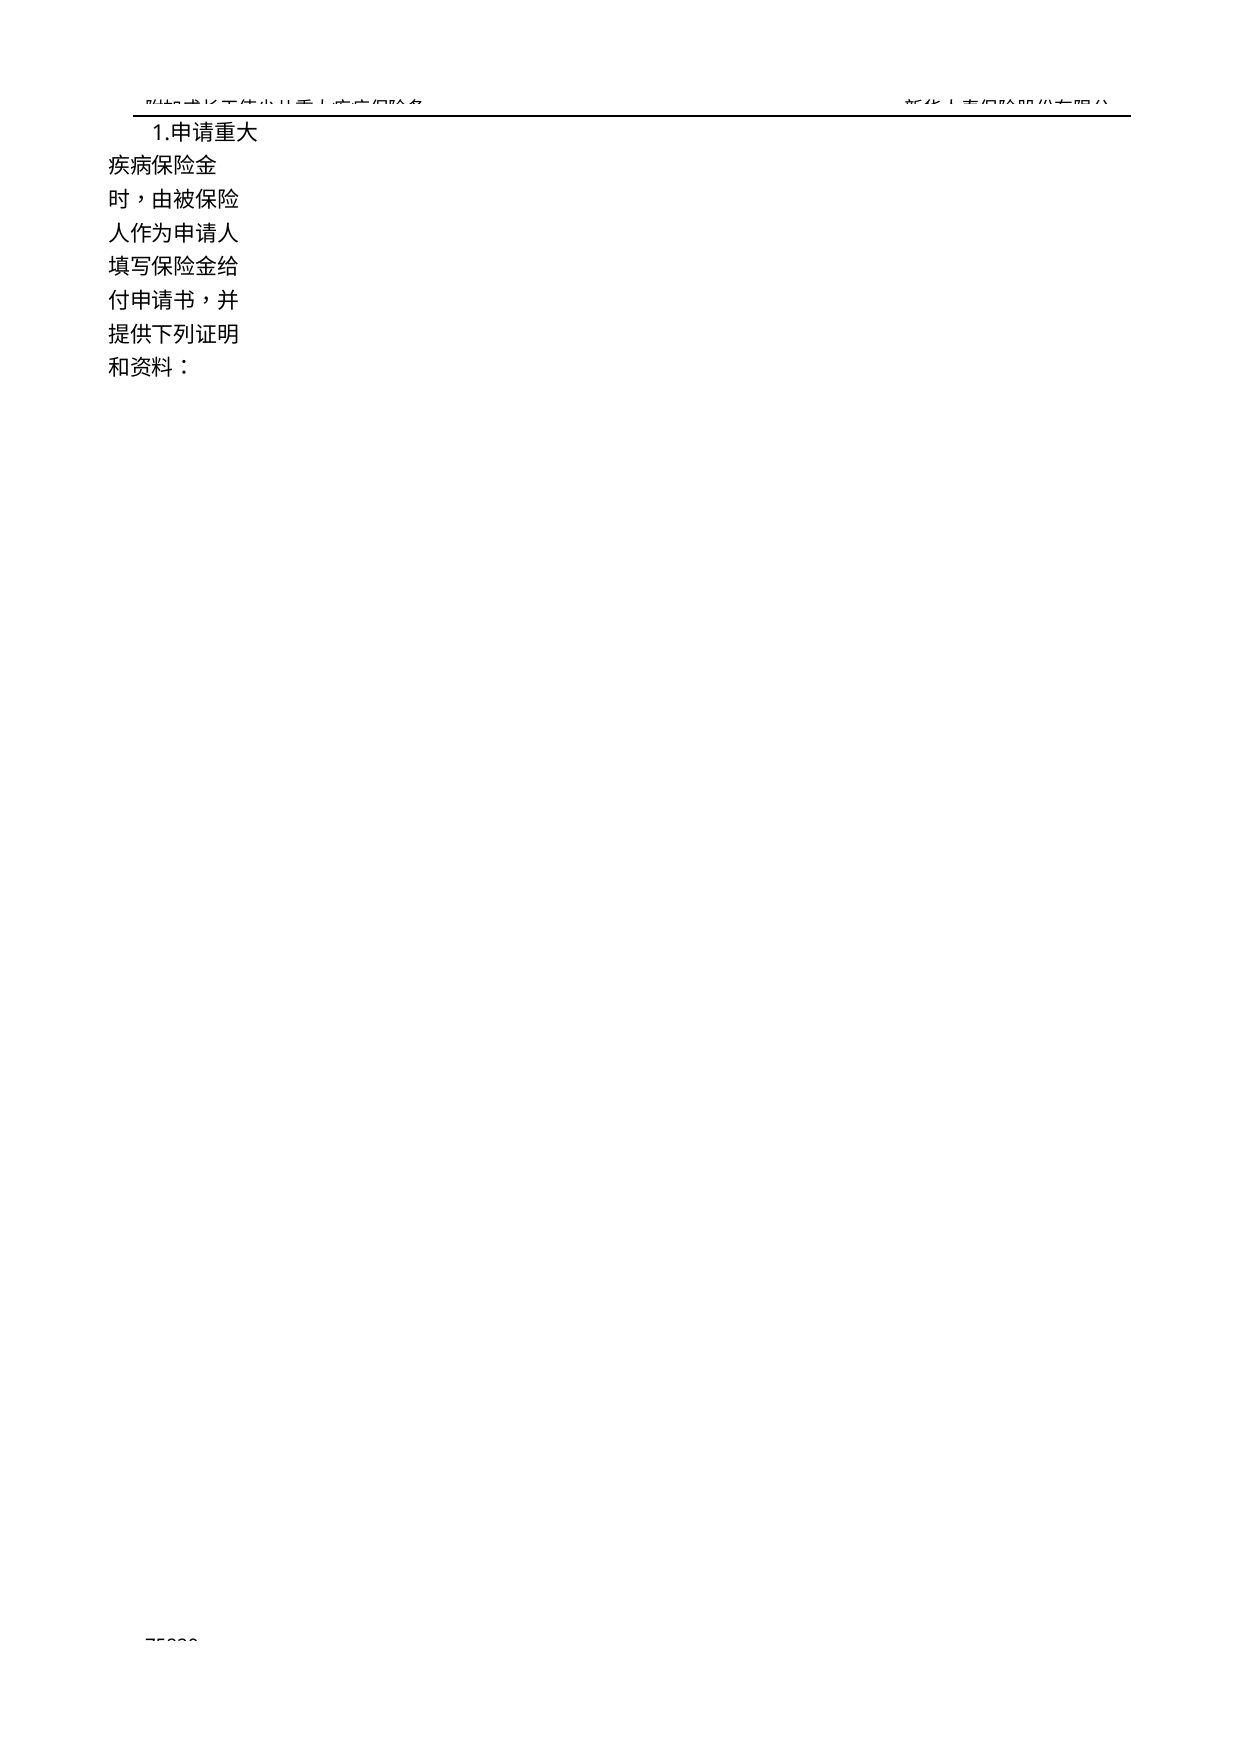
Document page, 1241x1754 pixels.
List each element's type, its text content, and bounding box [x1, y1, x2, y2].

text 1.申请重大疾病保险金时，由被保险人作为申请人填写保险金给付申请书，并提供下列证明和资料： [108, 117, 258, 382]
